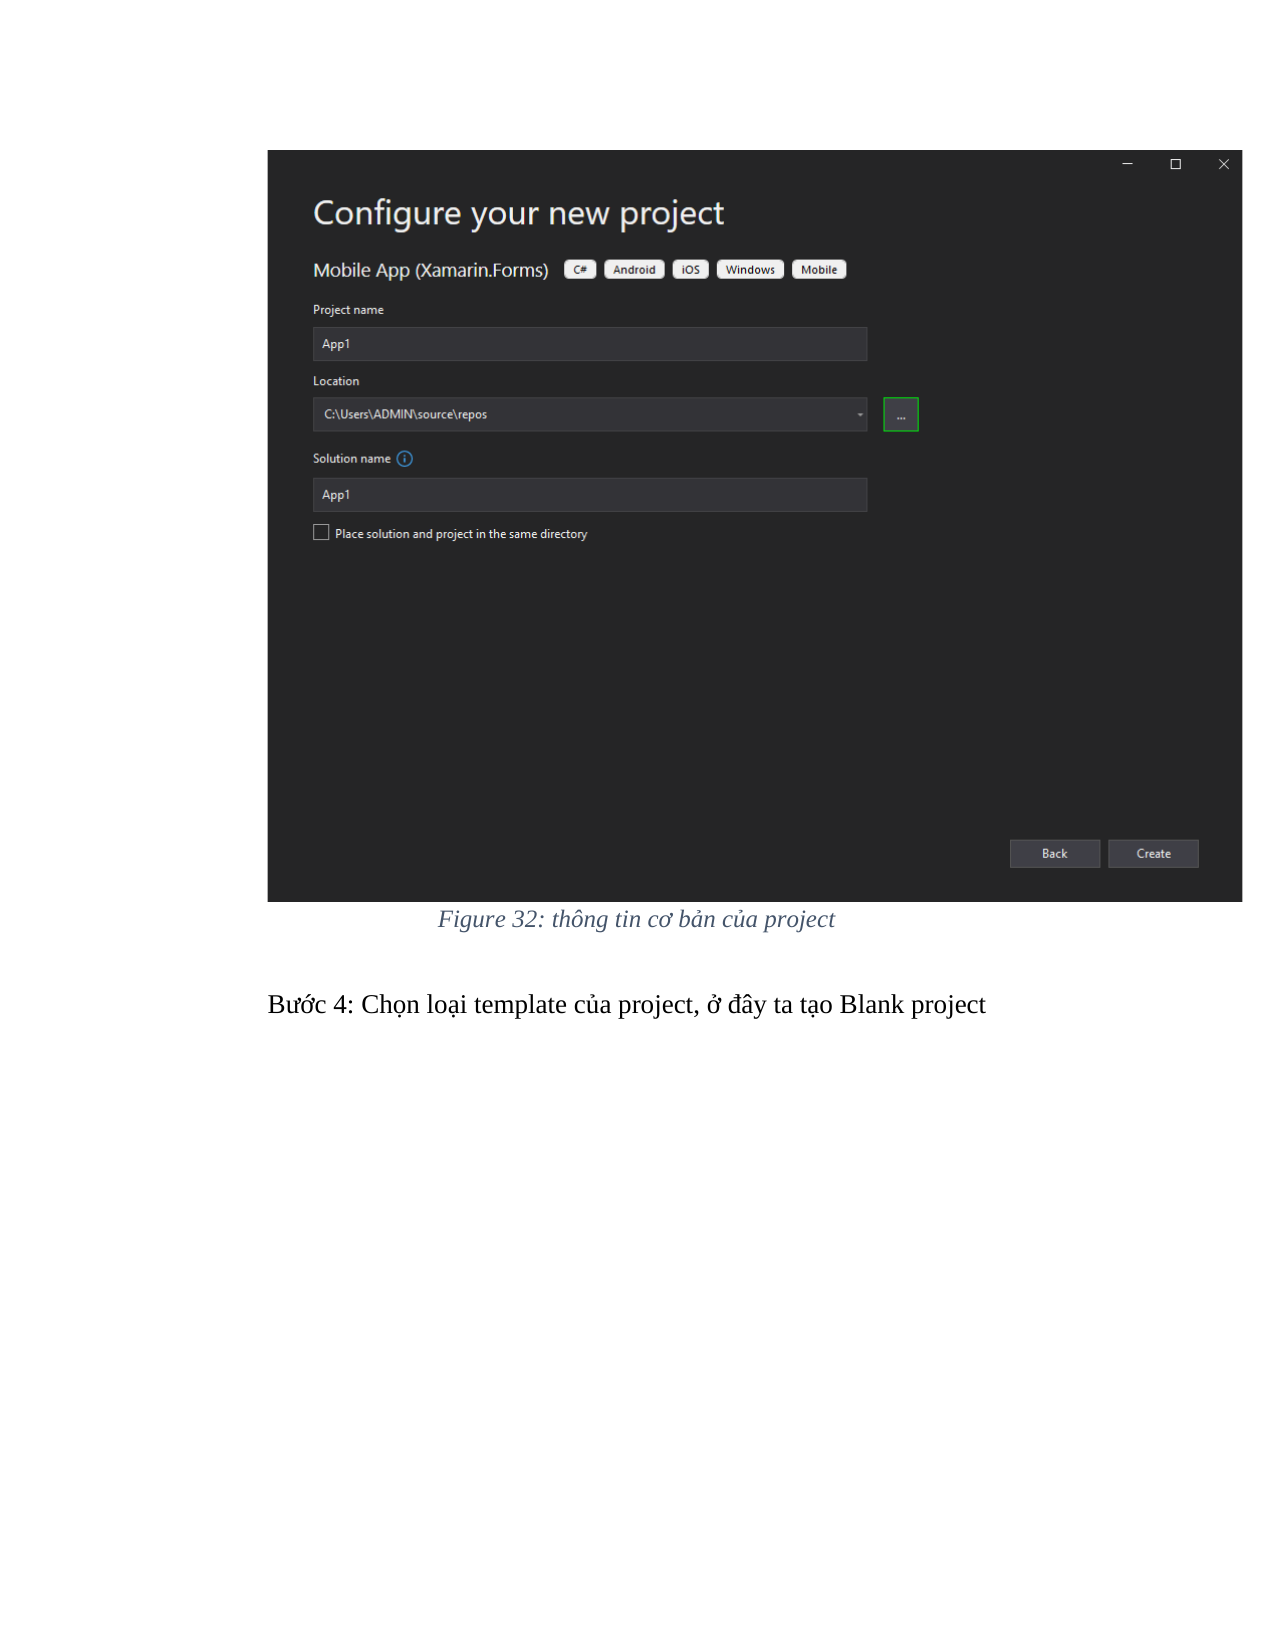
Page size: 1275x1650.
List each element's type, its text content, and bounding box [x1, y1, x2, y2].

list Bước 4: Chọn loại template của project, ở đây ta tạo Blank project [267, 988, 1125, 1019]
picture [267, 150, 1243, 902]
text Figure 32: thông tin cơ bản của project [150, 904, 1125, 933]
